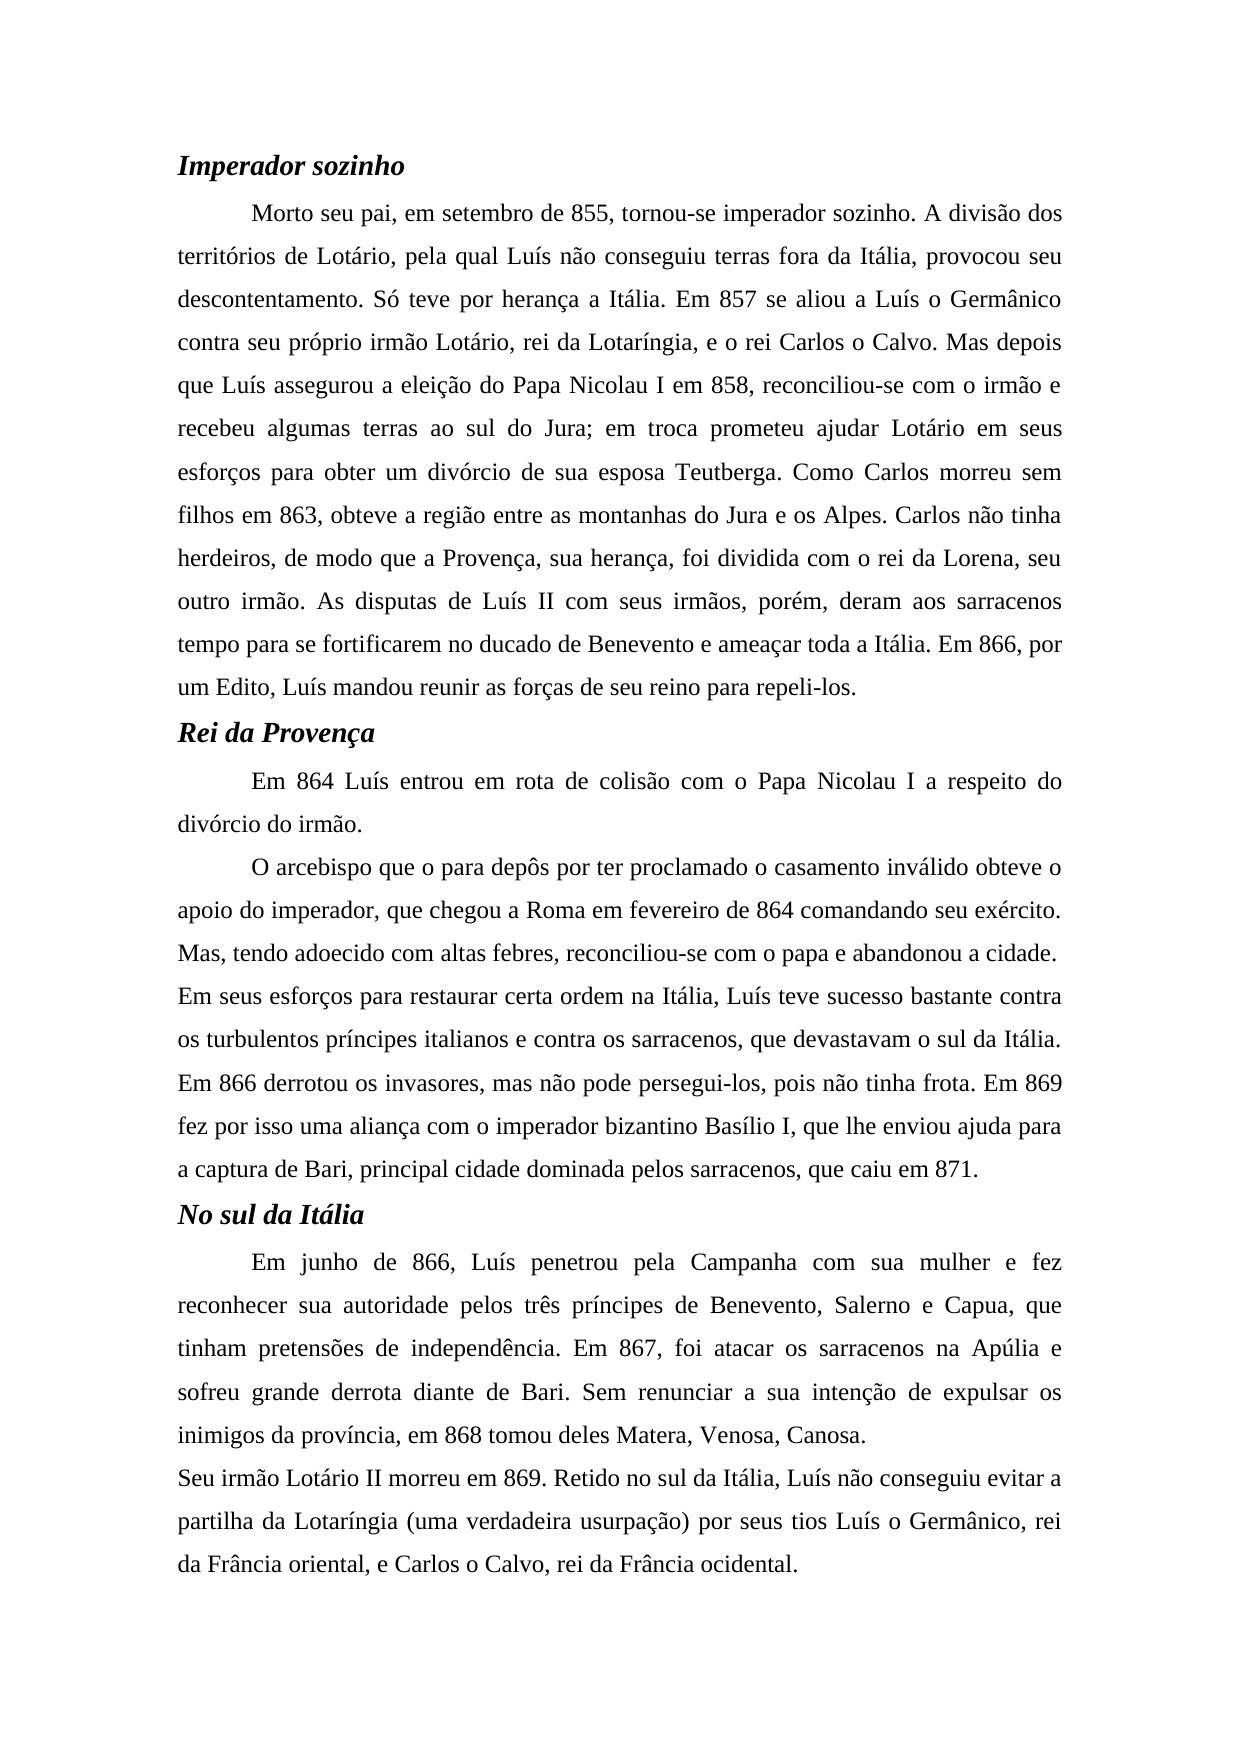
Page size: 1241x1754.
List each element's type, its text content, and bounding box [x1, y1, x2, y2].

text Seu irmão Lotário II morreu em 869. Retido no sul da Itália, Luís não conseguiu evitar a partilha da Lotaríngia (uma verdadeira usurpação) por seus tios Luís o Germânico, rei da Frância oriental, e Carlos o Calvo, rei da Frância ocidental. [177, 1463, 1063, 1578]
text Imperador sozinho [177, 148, 1063, 181]
text O arcebispo que o para depôs por ter proclamado o casamento inválido obteve o apoio do imperador, que chegou a Roma em fevereiro de 864 comandando seu exército. Mas, tendo adoecido com altas febres, reconciliou-se com o papa e abandonou a cidade. [177, 852, 1063, 967]
text Em seus esforços para restaurar certa ordem na Itália, Luís teve sucesso bastante contra os turbulentos príncipes italianos e contra os sarracenos, que devastavam o sul da Itália. Em 866 derrotou os invasores, mas não pode persegui-los, pois não tinha frota. Em 869 fez por isso uma aliança com o imperador bizantino Basílio I, que lhe enviou ajuda para a captura de Bari, principal cidade dominada pelos sarracenos, que caiu em 871. [177, 981, 1063, 1183]
text No sul da Itália [177, 1197, 1063, 1231]
text Em junho de 866, Luís penetrou pela Campanha com sua mulher e fez reconhecer sua autoridade pelos três príncipes de Benevento, Salerno e Capua, que tinham pretensões de independência. Em 867, foi atacar os sarracenos na Apúlia e sofreu grande derrota diante de Bari. Sem renunciar a sua intenção de expulsar os inimigos da província, em 868 tomou deles Matera, Venosa, Canosa. [177, 1247, 1063, 1448]
text Morto seu pai, em setembro de 855, tornou-se imperador sozinho. A divisão dos territórios de Lotário, pela qual Luís não conseguiu terras fora da Itália, provocou seu descontentamento. Só teve por herança a Itália. Em 857 se aliou a Luís o Germânico contra seu próprio irmão Lotário, rei da Lotaríngia, e o rei Carlos o Calvo. Mas depois que Luís assegurou a eleição do Papa Nicolau I em 858, reconciliou-se com o irmão e recebeu algumas terras ao sul do Jura; em troca prometeu ajudar Lotário em seus esforços para obter um divórcio de sua esposa Teutberga. Como Carlos morreu sem filhos em 863, obteve a região entre as montanhas do Jura e os Alpes. Carlos não tinha herdeiros, de modo que a Provença, sua herança, foi dividida com o rei da Lorena, seu outro irmão. As disputas de Luís II com seus irmãos, porém, deram aos sarracenos tempo para se fortificarem no ducado de Benevento e ameaçar toda a Itália. Em 866, por um Edito, Luís mandou reunir as forças de seu reino para repeli-los. [177, 198, 1063, 701]
text Em 864 Luís entrou em rota de colisão com o Papa Nicolau I a respeito do divórcio do irmão. [177, 766, 1063, 838]
text Rei da Provença [177, 715, 1063, 749]
